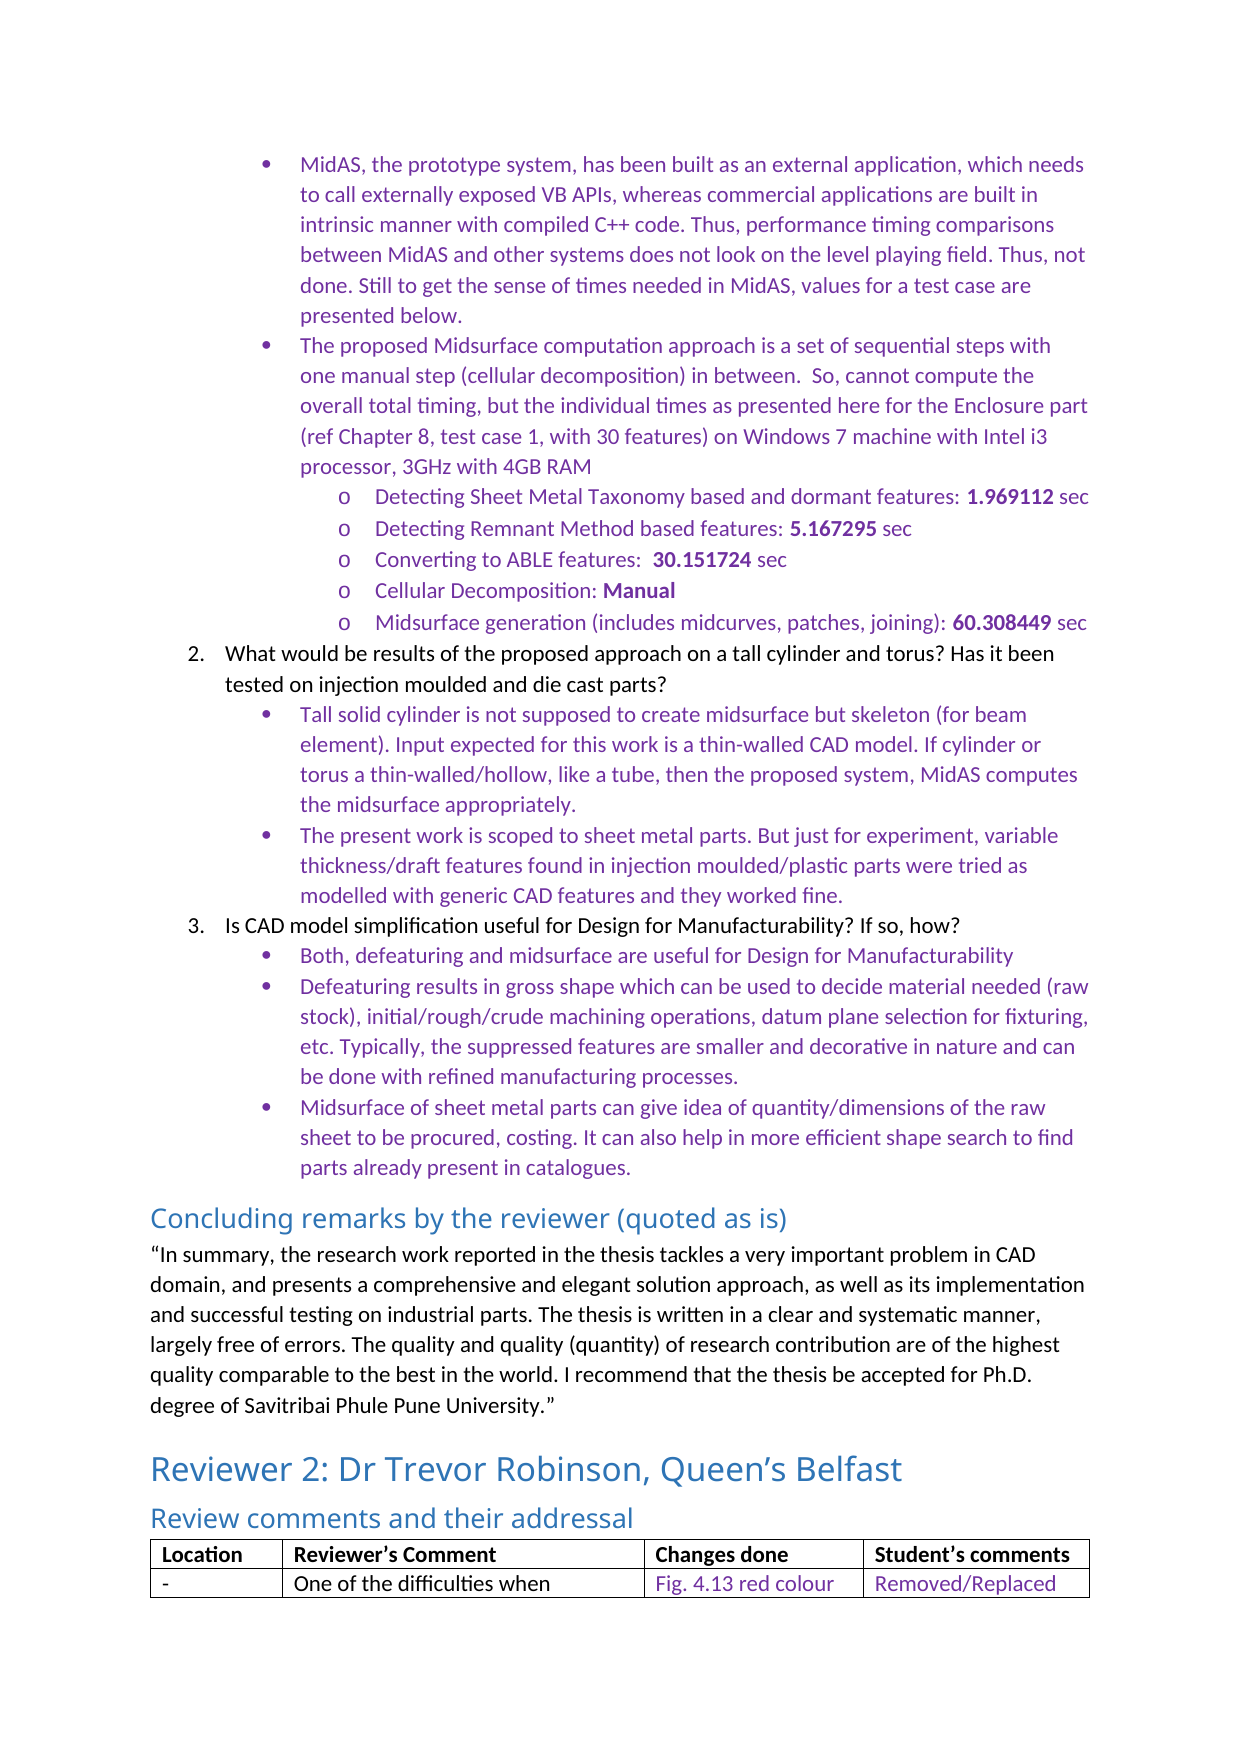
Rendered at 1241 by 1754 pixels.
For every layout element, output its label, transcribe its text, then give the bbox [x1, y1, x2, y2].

list Is CAD model simplification useful for Design for Manufacturability? If so, how? [187, 911, 1090, 939]
text “In summary, the research work reported in the thesis tackles a very important problem in CAD domain, and presents a comprehensive and elegant solution approach, as well as its implementation and successful testing on industrial parts. The thesis is written in a clear and systematic manner, largely free of errors. The quality and quality (quantity) of research contribution are of the highest quality comparable to the best in the world. I recommend that the thesis be accepted for Ph.D. degree of Savitribai Phule Pune University.” [150, 1240, 1090, 1419]
table_cell - [151, 1569, 282, 1597]
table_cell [283, 1569, 644, 1597]
list Both, defeaturing and midsurface are useful for Design for Manufacturability [262, 942, 1090, 970]
list Tall solid cylinder is not supposed to create midsurface but skeleton (for beam element). Input expected for this work is a thin-walled CAD model. If cylinder or torus a thin-walled/hollow, like a tube, then the proposed system, MidAS computes the midsurface appropriately. [262, 700, 1090, 819]
subtitle Review comments and their addressal [150, 1499, 1090, 1536]
table_header Changes done [645, 1540, 863, 1568]
list Cellular Decomposition: Manual [337, 577, 1090, 606]
list Midsurface generation (includes midcurves, patches, joining): 60.308449 sec [337, 608, 1090, 637]
list The present work is scoped to sheet metal parts. But just for experiment, variable thickness/draft features found in injection moulded/plastic parts were tried as modelled with generic CAD features and they worked fine. [262, 821, 1090, 909]
table_header Location [151, 1540, 282, 1568]
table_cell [864, 1569, 1089, 1597]
subtitle Concluding remarks by the reviewer (quoted as is) [150, 1200, 1090, 1237]
list MidAS, the prototype system, has been built as an external application, which needs to call externally exposed VB APIs, whereas commercial applications are built in intrinsic manner with compiled C++ code. Thus, performance timing comparisons between MidAS and other systems does not look on the level playing field. Thus, not done. Still to get the sense of times needed in MidAS, values for a test case are presented below. [262, 150, 1090, 329]
list What would be results of the proposed approach on a tall cylinder and torus? Has it been tested on injection moulded and die cast parts? [187, 639, 1090, 698]
subtitle Reviewer 2: Dr Trevor Robinson, Queen’s Belfast [150, 1446, 1090, 1491]
list Detecting Remnant Method based features: 5.167295 sec [337, 514, 1090, 543]
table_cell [645, 1569, 863, 1597]
list Detecting Sheet Metal Taxonomy based and dormant features: 1.969112 sec [337, 482, 1090, 511]
list Midsurface of sheet metal parts can give idea of quantity/dimensions of the raw sheet to be procured, costing. It can also help in more efficient shape search to find parts already present in catalogues. [262, 1093, 1090, 1181]
list Defeaturing results in gross shape which can be used to decide material needed (raw stock), initial/rough/crude machining operations, datum plane selection for fixturing, etc. Typically, the suppressed features are smaller and decorative in nature and can be done with refined manufacturing processes. [262, 972, 1090, 1091]
list Converting to ABLE features: 30.151724 sec [337, 545, 1090, 574]
table_header Student’s comments [864, 1540, 1089, 1568]
list The proposed Midsurface computation approach is a set of sequential steps with one manual step (cellular decomposition) in between. So, cannot compute the overall total timing, but the individual times as presented here for the Enclosure part (ref Chapter 8, test case 1, with 30 features) on Windows 7 machine with Intel i3 processor, 3GHz with 4GB RAM [262, 331, 1090, 480]
table_header Reviewer’s Comment [283, 1540, 644, 1568]
